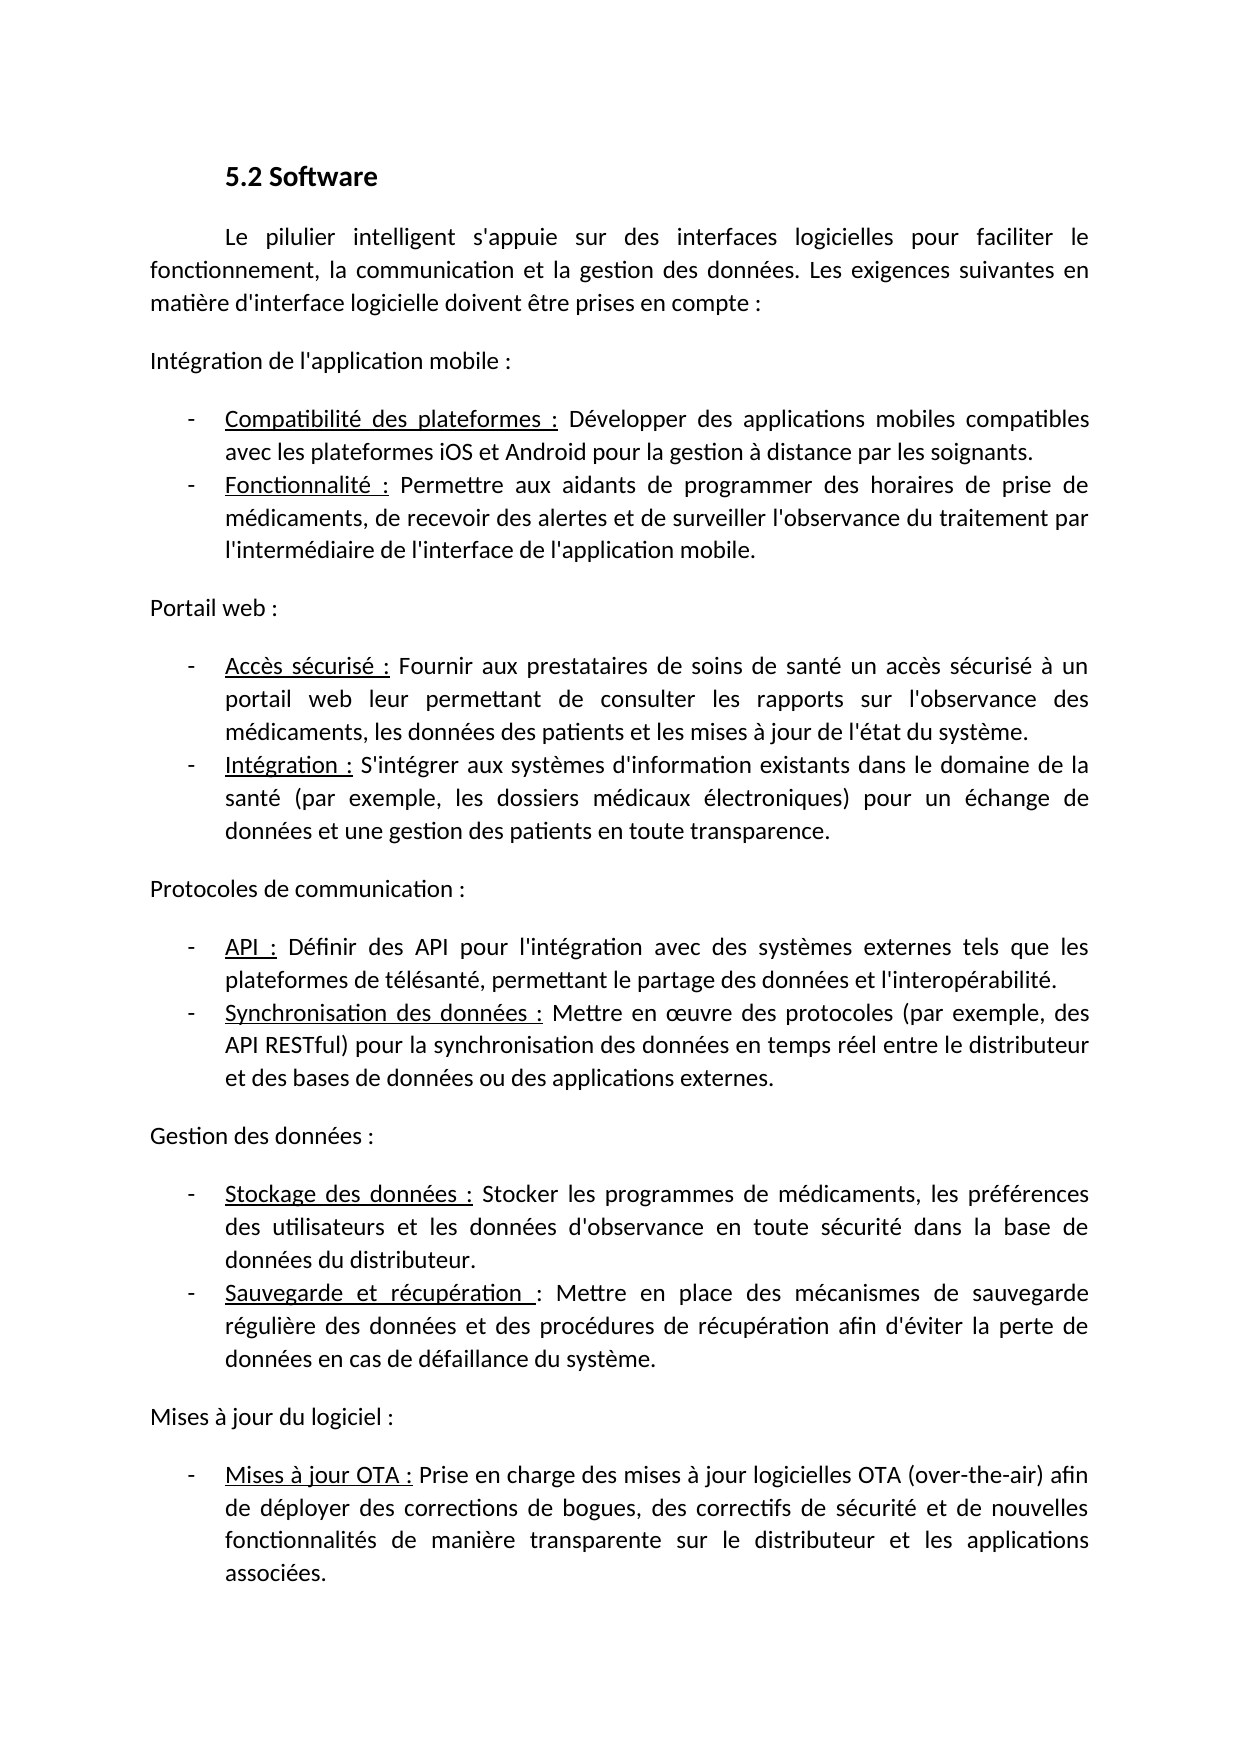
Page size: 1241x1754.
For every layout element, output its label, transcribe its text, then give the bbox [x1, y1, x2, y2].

list Mises à jour OTA : Prise en charge des mises à jour logicielles OTA (over-the-air) afin de déployer des corrections de bogues, des correctifs de sécurité et de nouvelles fonctionnalités de manière transparente sur le distributeur et les applications associées. [187, 1459, 1090, 1588]
list Intégration : S'intégrer aux systèmes d'information existants dans le domaine de la santé (par exemple, les dossiers médicaux électroniques) pour un échange de données et une gestion des patients en toute transparence. [187, 749, 1090, 846]
list Stockage des données : Stocker les programmes de médicaments, les préférences des utilisateurs et les données d'observance en toute sécurité dans la base de données du distributeur. [187, 1178, 1090, 1275]
list Fonctionnalité : Permettre aux aidants de programmer des horaires de prise de médicaments, de recevoir des alertes et de surveiller l'observance du traitement par l'intermédiaire de l'interface de l'application mobile. [187, 469, 1090, 565]
list API : Définir des API pour l'intégration avec des systèmes externes tels que les plateformes de télésanté, permettant le partage des données et l'interopérabilité. [187, 931, 1090, 994]
list Synchronisation des données : Mettre en œuvre des protocoles (par exemple, des API RESTful) pour la synchronisation des données en temps réel entre le distributeur et des bases de données ou des applications externes. [187, 997, 1090, 1093]
list Accès sécurisé : Fournir aux prestataires de soins de santé un accès sécurisé à un portail web leur permettant de consulter les rapports sur l'observance des médicaments, les données des patients et les mises à jour de l'état du système. [187, 650, 1090, 747]
text Protocoles de communication : [150, 873, 1090, 903]
text Le pilulier intelligent s'appuie sur des interfaces logicielles pour faciliter le fonctionnement, la communication et la gestion des données. Les exigences suivantes en matière d'interface logicielle doivent être prises en compte : [150, 221, 1090, 318]
subtitle 5.2 Software [150, 158, 1090, 193]
text Intégration de l'application mobile : [150, 345, 1090, 376]
text Portail web : [150, 592, 1090, 623]
text Gestion des données : [150, 1120, 1090, 1151]
list Compatibilité des plateformes : Développer des applications mobiles compatibles avec les plateformes iOS et Android pour la gestion à distance par les soignants. [187, 403, 1090, 466]
text Mises à jour du logiciel : [150, 1401, 1090, 1431]
list Sauvegarde et récupération : Mettre en place des mécanismes de sauvegarde régulière des données et des procédures de récupération afin d'éviter la perte de données en cas de défaillance du système. [187, 1277, 1090, 1373]
